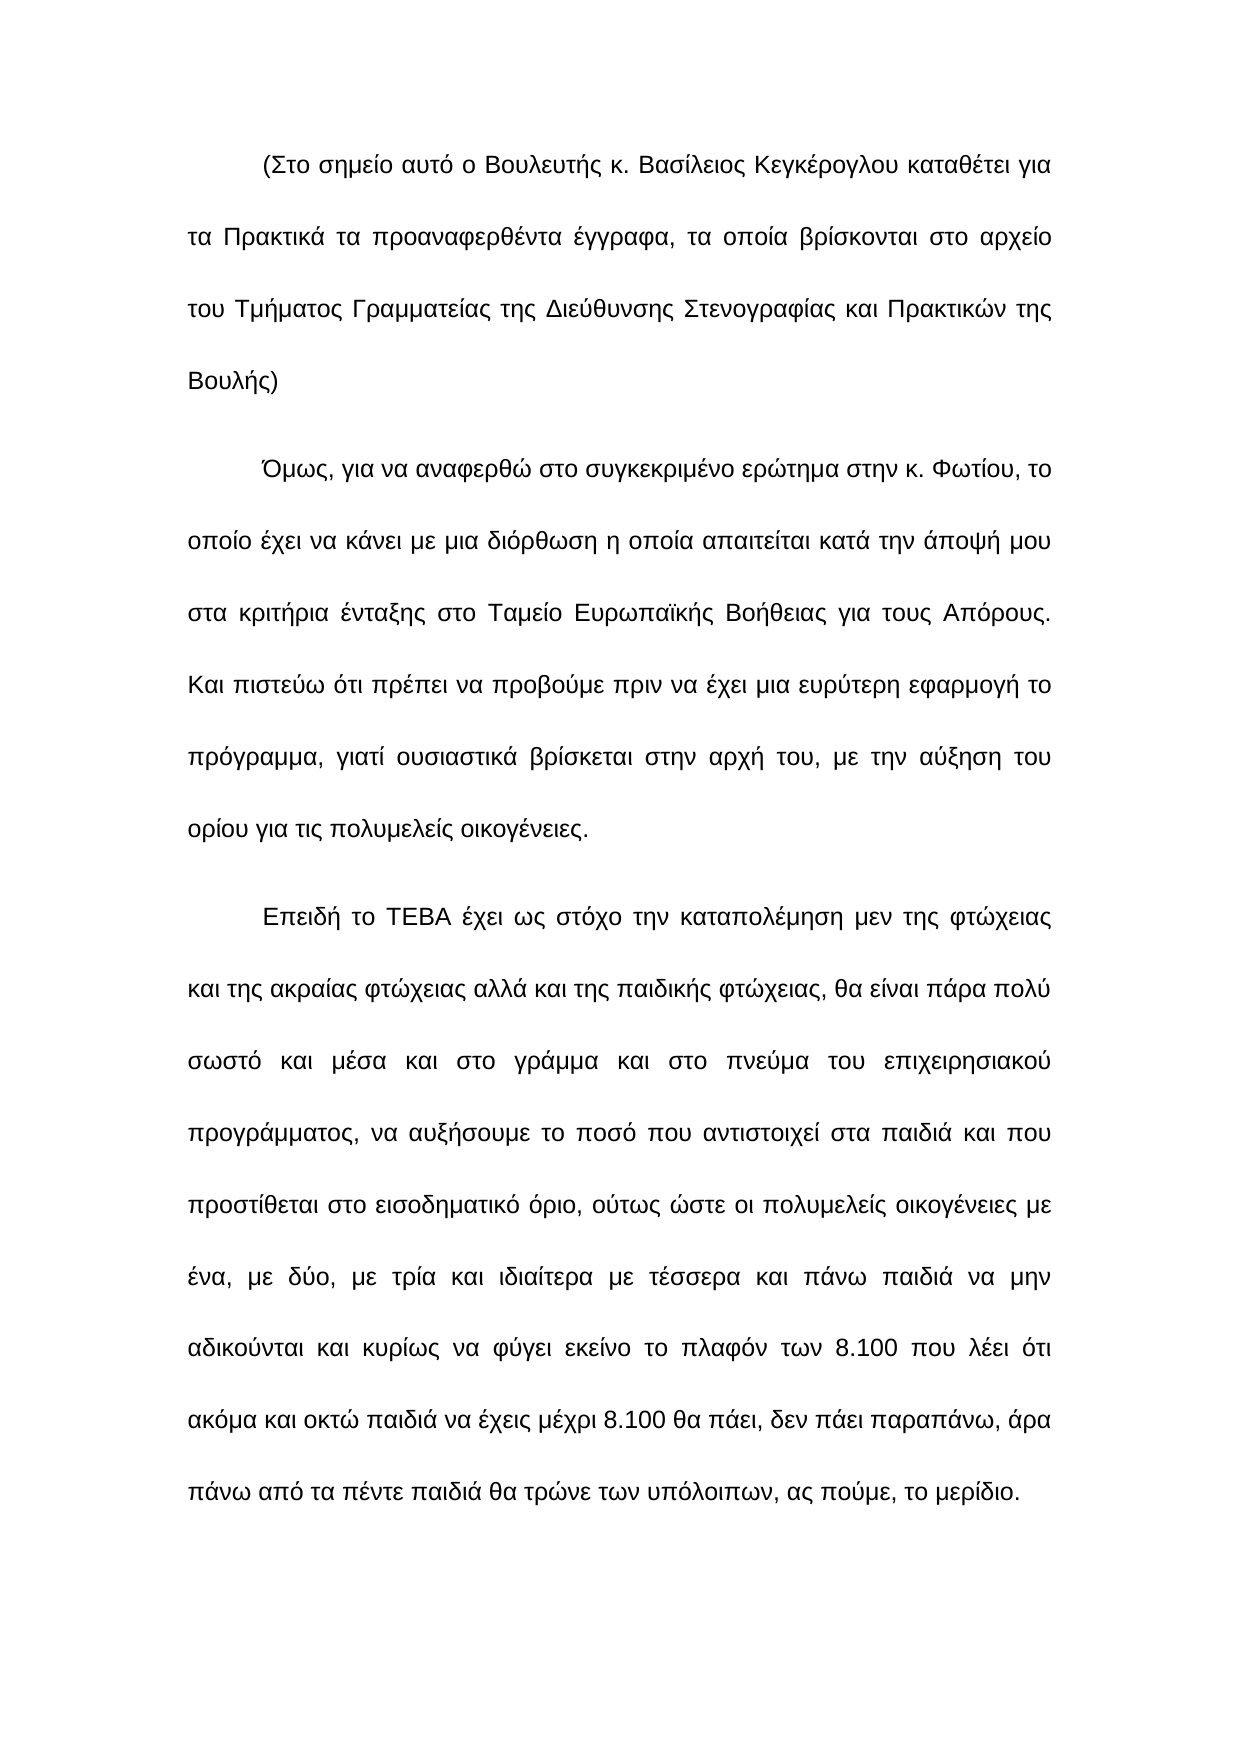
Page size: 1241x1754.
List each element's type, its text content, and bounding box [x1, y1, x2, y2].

text Επειδή το ΤΕΒΑ έχει ως στόχο την καταπολέμηση μεν της φτώχειας και της ακραίας φτώχειας αλλά και της παιδικής φτώχειας, θα είναι πάρα πολύ σωστό και μέσα και στο γράμμα και στο πνεύμα του επιχειρησιακού προγράμματος, να αυξήσουμε το ποσό που αντιστοιχεί στα παιδιά και που προστίθεται στο εισοδηματικό όριο, ούτως ώστε οι πολυμελείς οικογένειες με ένα, με δύο, με τρία και ιδιαίτερα με τέσσερα και πάνω παιδιά να μην αδικούνται και κυρίως να φύγει εκείνο το πλαφόν των 8.100 που λέει ότι ακόμα και οκτώ παιδιά να έχεις μέχρι 8.100 θα πάει, δεν πάει παραπάνω, άρα πάνω από τα πέντε παιδιά θα τρώνε των υπόλοιπων, ας πούμε, το μερίδιο. [187, 902, 1053, 1506]
text (Στο σημείο αυτό ο Βουλευτής κ. Βασίλειος Κεγκέρογλου καταθέτει για τα Πρακτικά τα προαναφερθέντα έγγραφα, τα οποία βρίσκονται στο αρχείο του Τμήματος Γραμματείας της Διεύθυνσης Στενογραφίας και Πρακτικών της Βουλής) [187, 150, 1053, 394]
text Όμως, για να αναφερθώ στο συγκεκριμένο ερώτημα στην κ. Φωτίου, το οποίο έχει να κάνει με μια διόρθωση η οποία απαιτείται κατά την άποψή μου στα κριτήρια ένταξης στο Ταμείο Ευρωπαϊκής Βοήθειας για τους Απόρους. Και πιστεύω ότι πρέπει να προβούμε πριν να έχει μια ευρύτερη εφαρμογή το πρόγραμμα, γιατί ουσιαστικά βρίσκεται στην αρχή του, με την αύξηση του ορίου για τις πολυμελείς οικογένειες. [187, 454, 1053, 842]
